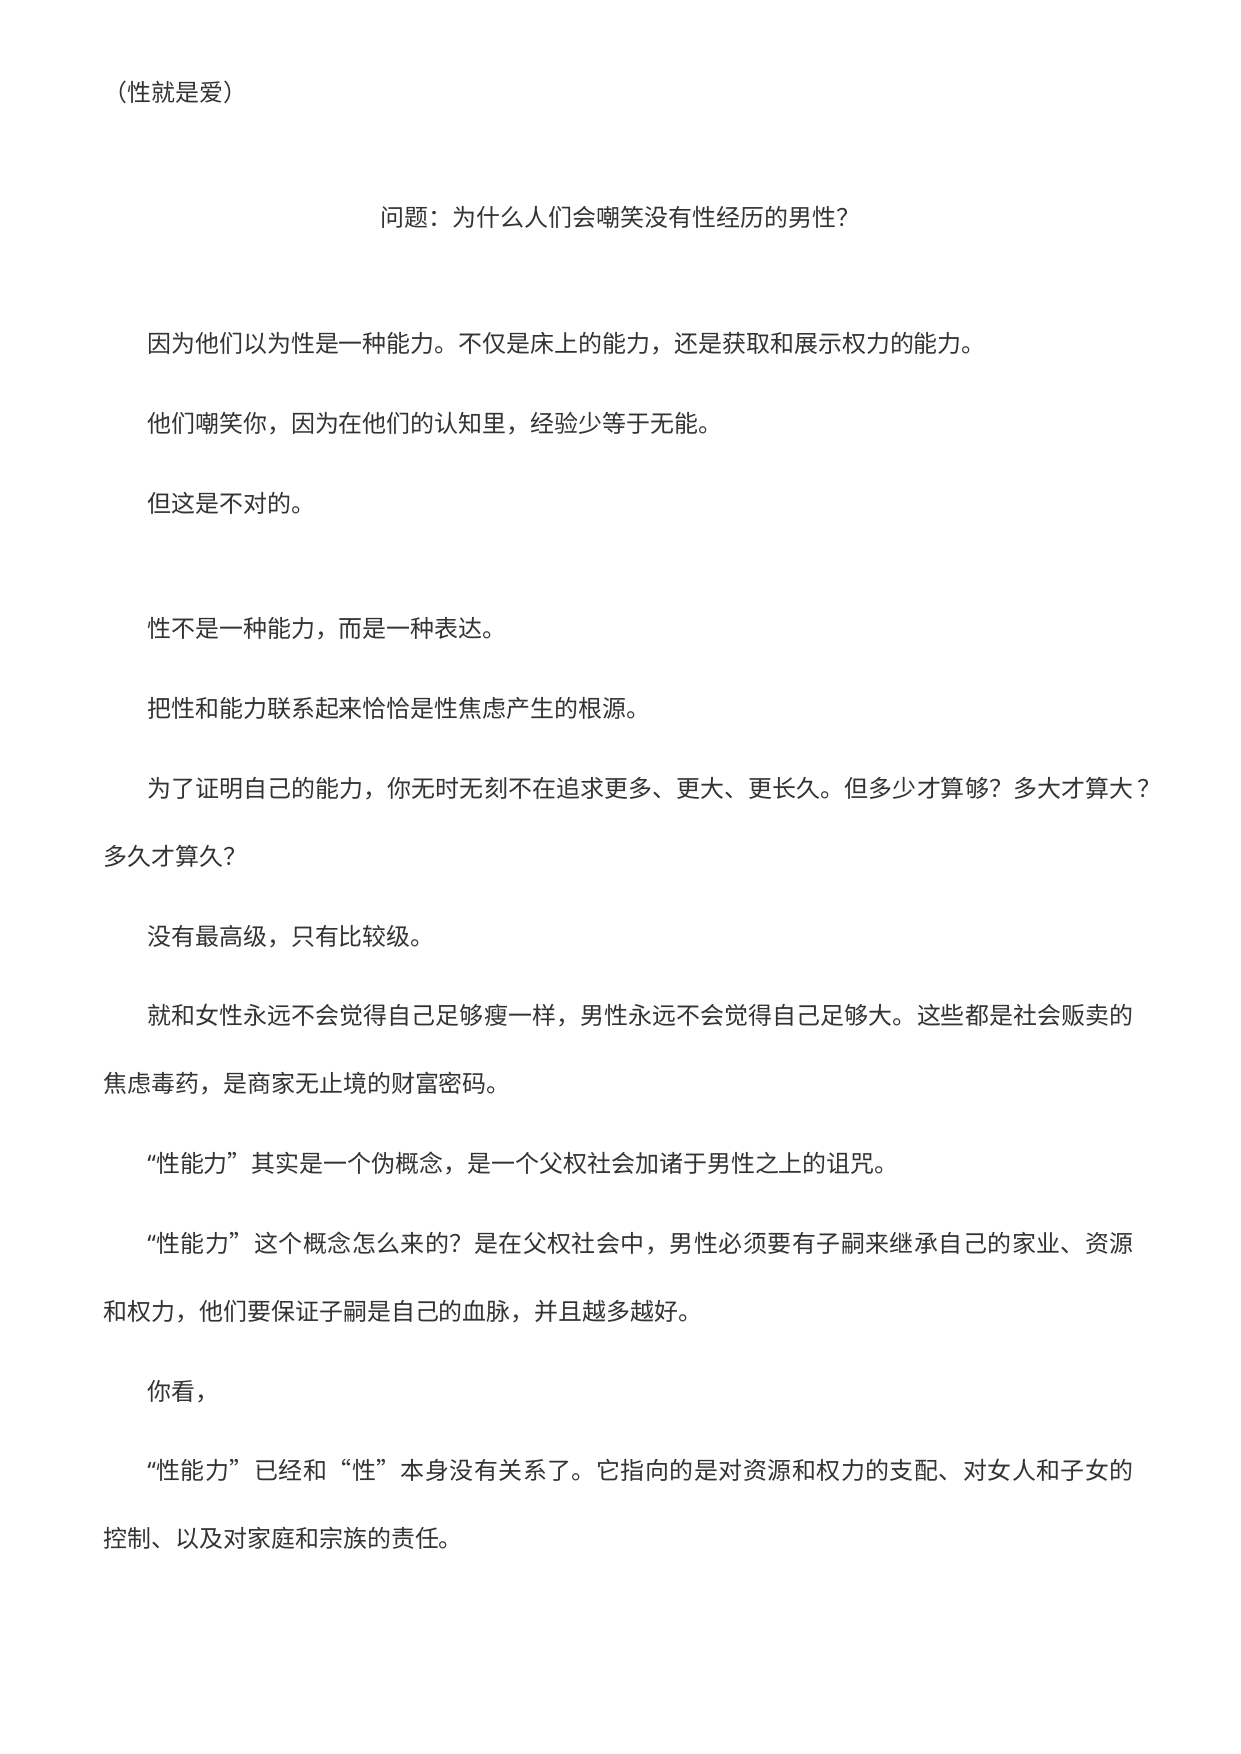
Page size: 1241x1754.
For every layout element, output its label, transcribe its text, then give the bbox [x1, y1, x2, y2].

text 把性和能力联系起来恰恰是性焦虑产生的根源。 [103, 673, 1137, 741]
text “性能力”已经和“性”本身没有关系了。它指向的是对资源和权力的支配、对女人和子女的控制、以及对家庭和宗族的责任。 [103, 1435, 1137, 1571]
text 性不是一种能力，而是一种表达。 [103, 593, 1137, 661]
text 没有最高级，只有比较级。 [103, 901, 1137, 968]
text 你看， [103, 1356, 1137, 1423]
text 但这是不对的。 [103, 468, 1137, 536]
text 因为他们以为性是一种能力。不仅是床上的能力，还是获取和展示权力的能力。 [103, 308, 1137, 376]
text 他们嘲笑你，因为在他们的认知里，经验少等于无能。 [103, 388, 1137, 456]
text （性就是爱） [103, 57, 1137, 125]
text “性能力”这个概念怎么来的？是在父权社会中，男性必须要有子嗣来继承自己的家业、资源和权力，他们要保证子嗣是自己的血脉，并且越多越好。 [103, 1208, 1137, 1344]
text 问题：为什么人们会嘲笑没有性经历的男性？ [103, 182, 1137, 250]
text “性能力”其实是一个伪概念，是一个父权社会加诸于男性之上的诅咒。 [103, 1128, 1137, 1196]
text 就和女性永远不会觉得自己足够瘦一样，男性永远不会觉得自己足够大。这些都是社会贩卖的焦虑毒药，是商家无止境的财富密码。 [103, 980, 1137, 1116]
text 为了证明自己的能力，你无时无刻不在追求更多、更大、更长久。但多少才算够？多大才算大？多久才算久？ [103, 753, 1137, 889]
